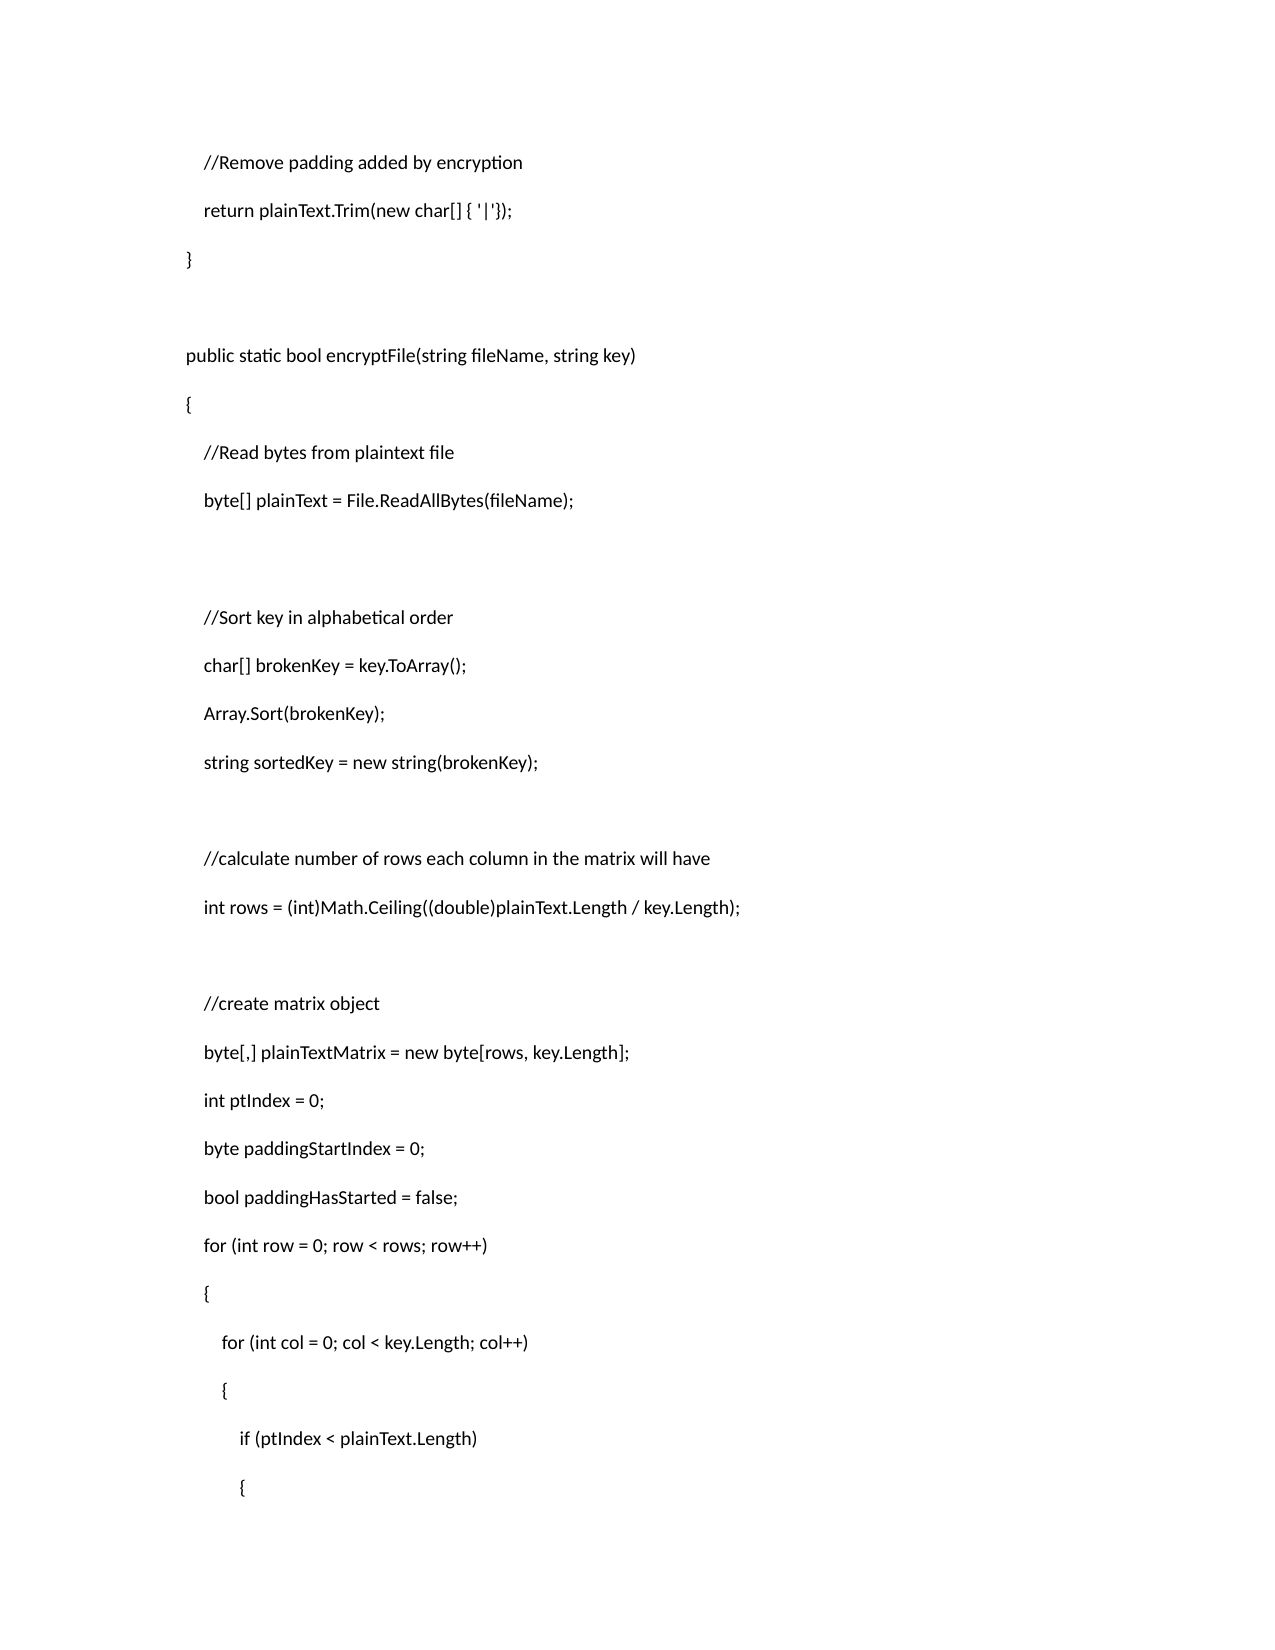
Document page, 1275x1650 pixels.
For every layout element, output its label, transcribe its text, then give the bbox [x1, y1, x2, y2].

subtitle byte[] plainText = File.ReadAllBytes(fileName); [150, 488, 1125, 512]
subtitle //Remove padding added by encryption [150, 150, 1125, 174]
subtitle byte paddingStartIndex = 0; [150, 1136, 1125, 1161]
subtitle { [150, 1281, 1125, 1306]
subtitle { [150, 392, 1125, 416]
subtitle //Sort key in alphabetical order [150, 605, 1125, 629]
subtitle if (ptIndex < plainText.Length) [150, 1426, 1125, 1451]
subtitle string sortedKey = new string(brokenKey); [150, 750, 1125, 774]
subtitle //calculate number of rows each column in the matrix will have [150, 846, 1125, 871]
subtitle } [150, 247, 1125, 271]
subtitle { [150, 1378, 1125, 1402]
subtitle int rows = (int)Math.Ceiling((double)plainText.Length / key.Length); [150, 895, 1125, 919]
subtitle public static bool encryptFile(string fileName, string key) [150, 343, 1125, 367]
subtitle //create matrix object [150, 991, 1125, 1016]
subtitle { [150, 1475, 1125, 1499]
subtitle byte[,] plainTextMatrix = new byte[rows, key.Length]; [150, 1040, 1125, 1064]
subtitle for (int row = 0; row < rows; row++) [150, 1233, 1125, 1257]
subtitle int ptIndex = 0; [150, 1088, 1125, 1112]
subtitle Array.Sort(brokenKey); [150, 701, 1125, 726]
subtitle //Read bytes from plaintext file [150, 440, 1125, 464]
subtitle for (int col = 0; col < key.Length; col++) [150, 1330, 1125, 1354]
subtitle char[] brokenKey = key.ToArray(); [150, 653, 1125, 677]
subtitle bool paddingHasStarted = false; [150, 1185, 1125, 1209]
subtitle return plainText.Trim(new char[] { '|'}); [150, 198, 1125, 222]
